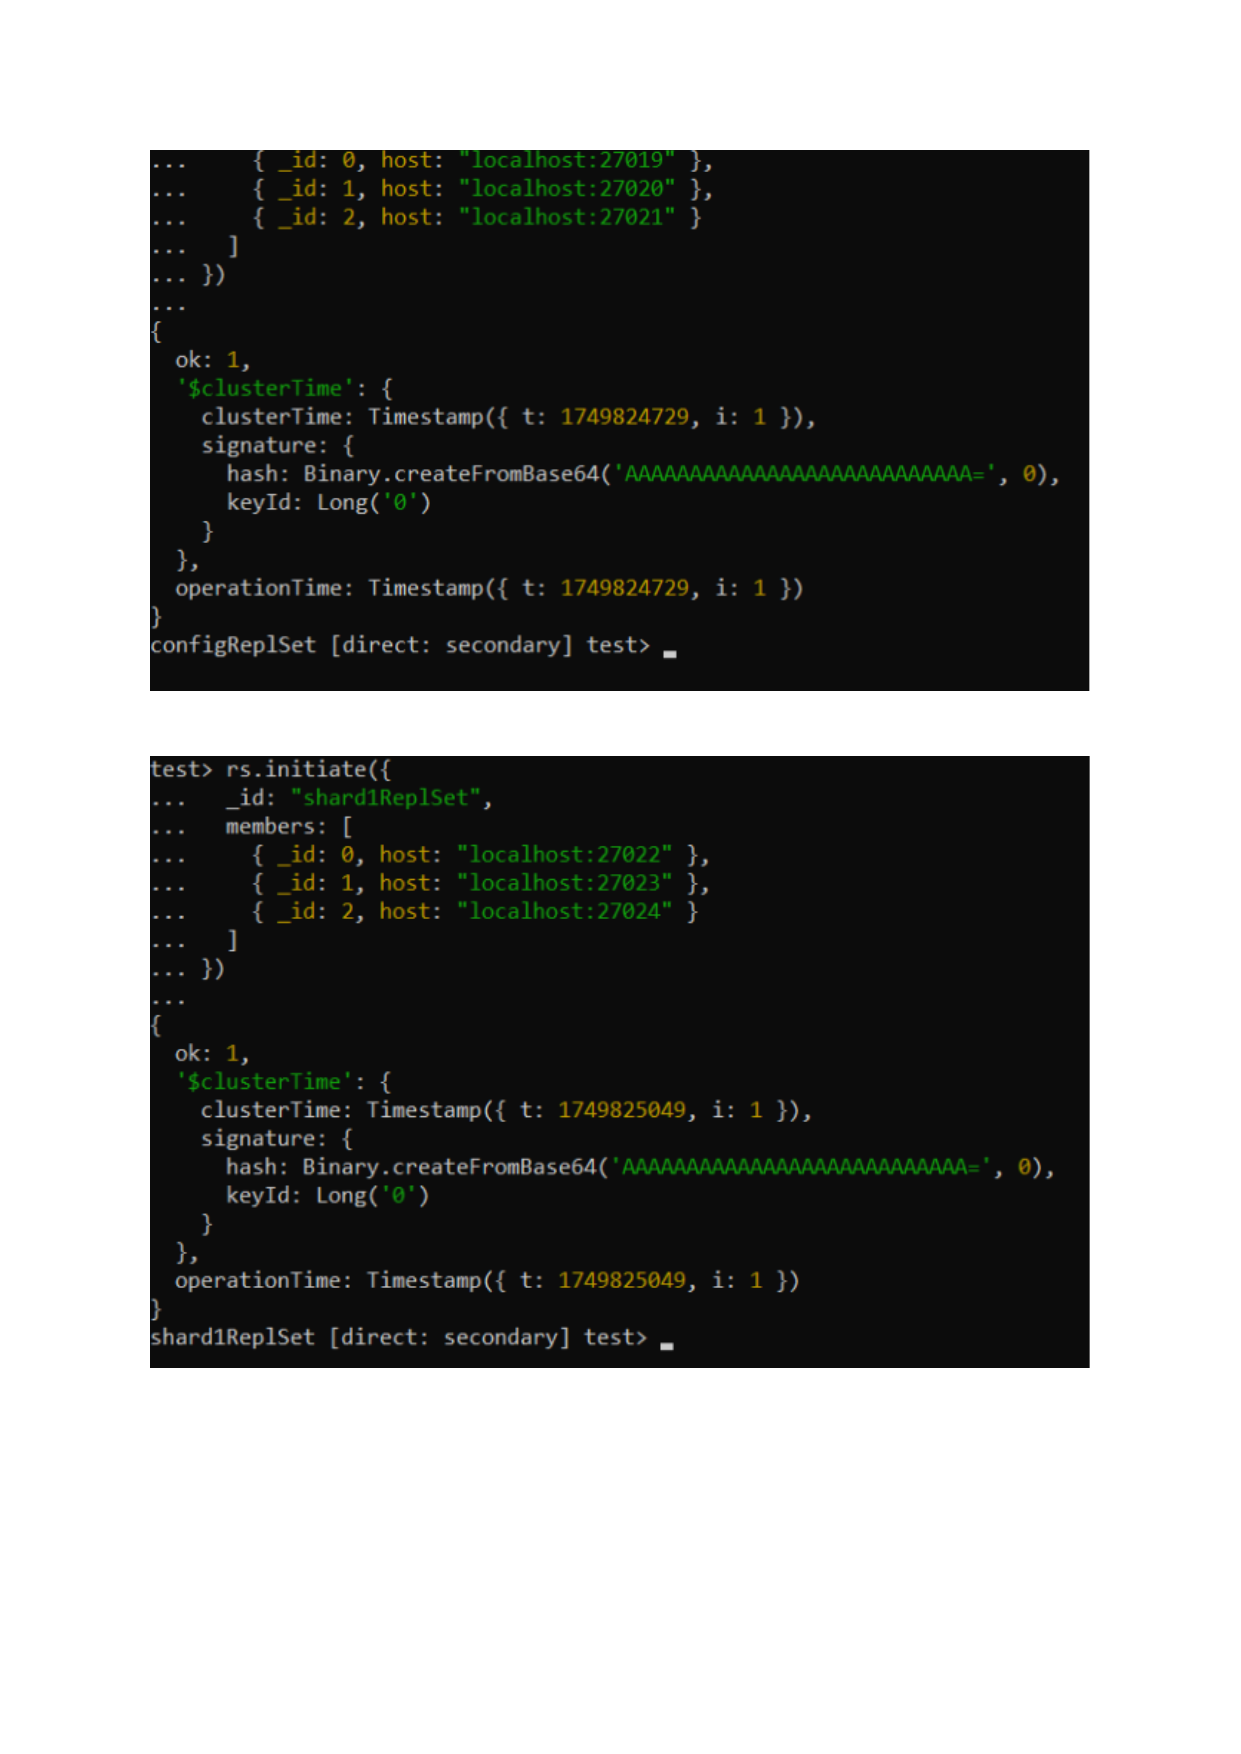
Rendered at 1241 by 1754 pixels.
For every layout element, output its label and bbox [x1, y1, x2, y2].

picture [150, 150, 1090, 691]
picture [150, 756, 1090, 1368]
